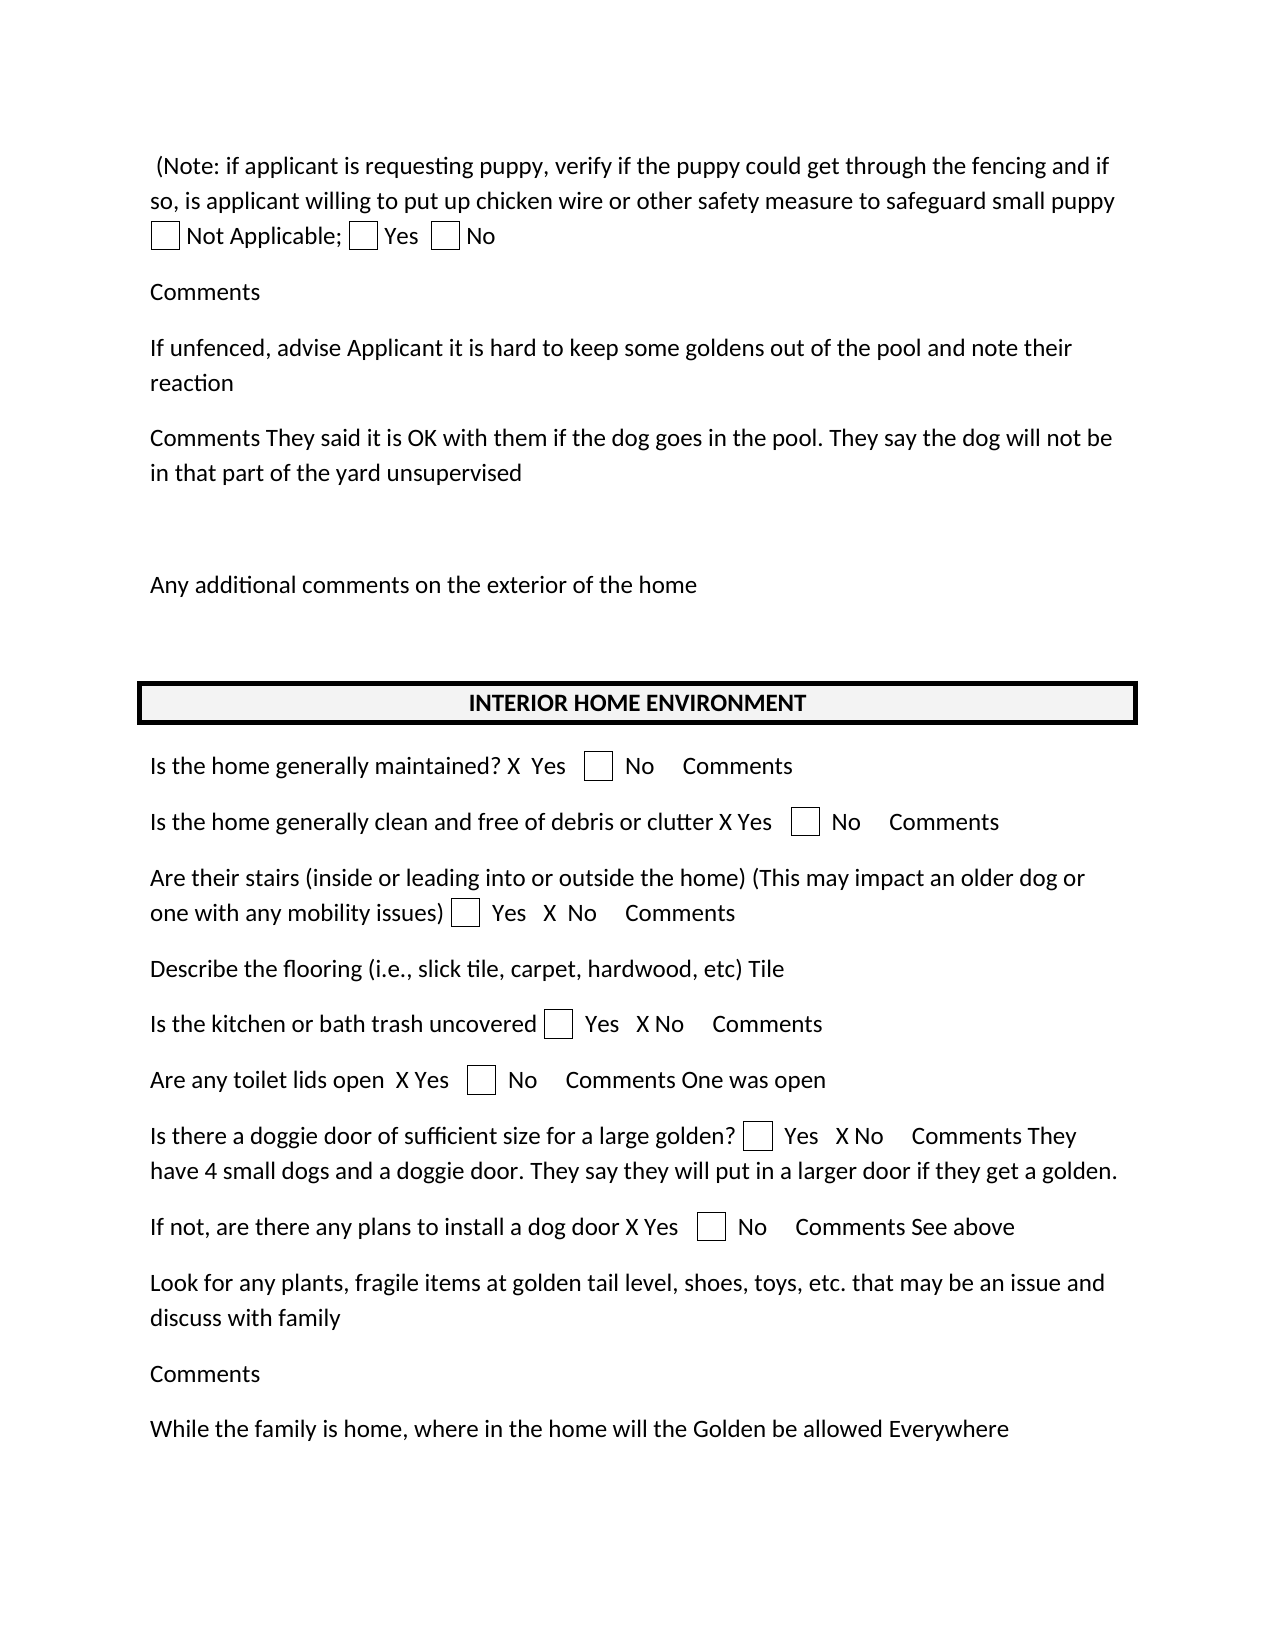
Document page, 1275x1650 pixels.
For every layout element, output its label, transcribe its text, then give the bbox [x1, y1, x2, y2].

text Comments They said it is OK with them if the dog goes in the pool. They say the dog will not be in that part of the yard unsupervised [150, 422, 1125, 488]
text Is the kitchen or bath trash uncovered Yes X No Comments [150, 1008, 1125, 1039]
text Any additional comments on the exterior of the home [150, 569, 1125, 600]
text Are their stairs (inside or leading into or outside the home) (This may impact an older dog or one with any mobility issues) Yes X No Comments [150, 862, 1125, 927]
text While the family is home, where in the home will the Golden be allowed Everywhere [150, 1413, 1125, 1444]
text INTERIOR HOME ENVIRONMENT [142, 686, 1133, 720]
text Describe the flooring (i.e., slick tile, carpet, hardwood, etc) Tile [150, 953, 1125, 983]
text If unfenced, advise Applicant it is hard to keep some goldens out of the pool and note their reaction [150, 332, 1125, 397]
text Look for any plants, fragile items at golden tail level, shoes, toys, etc. that may be an issue and discuss with family [150, 1267, 1125, 1332]
text Comments [150, 276, 1125, 306]
text (Note: if applicant is requesting puppy, verify if the puppy could get through the fencing and if so, is applicant willing to put up chicken wire or other safety measure to safeguard small puppy Not Applicable; Yes No [150, 150, 1125, 251]
text Comments [150, 1358, 1125, 1388]
text Is there a doggie door of sufficient size for a large golden? Yes X No Comments They have 4 small dogs and a doggie door. They say they will put in a larger door if they get a golden. [150, 1120, 1125, 1186]
text Are any toilet lids open X Yes No Comments One was open [150, 1064, 1125, 1095]
text Is the home generally clean and free of debris or clutter X Yes No Comments [150, 806, 1125, 837]
text Is the home generally maintained? X Yes No Comments [150, 750, 1125, 781]
text If not, are there any plans to install a dog door X Yes No Comments See above [150, 1211, 1125, 1242]
